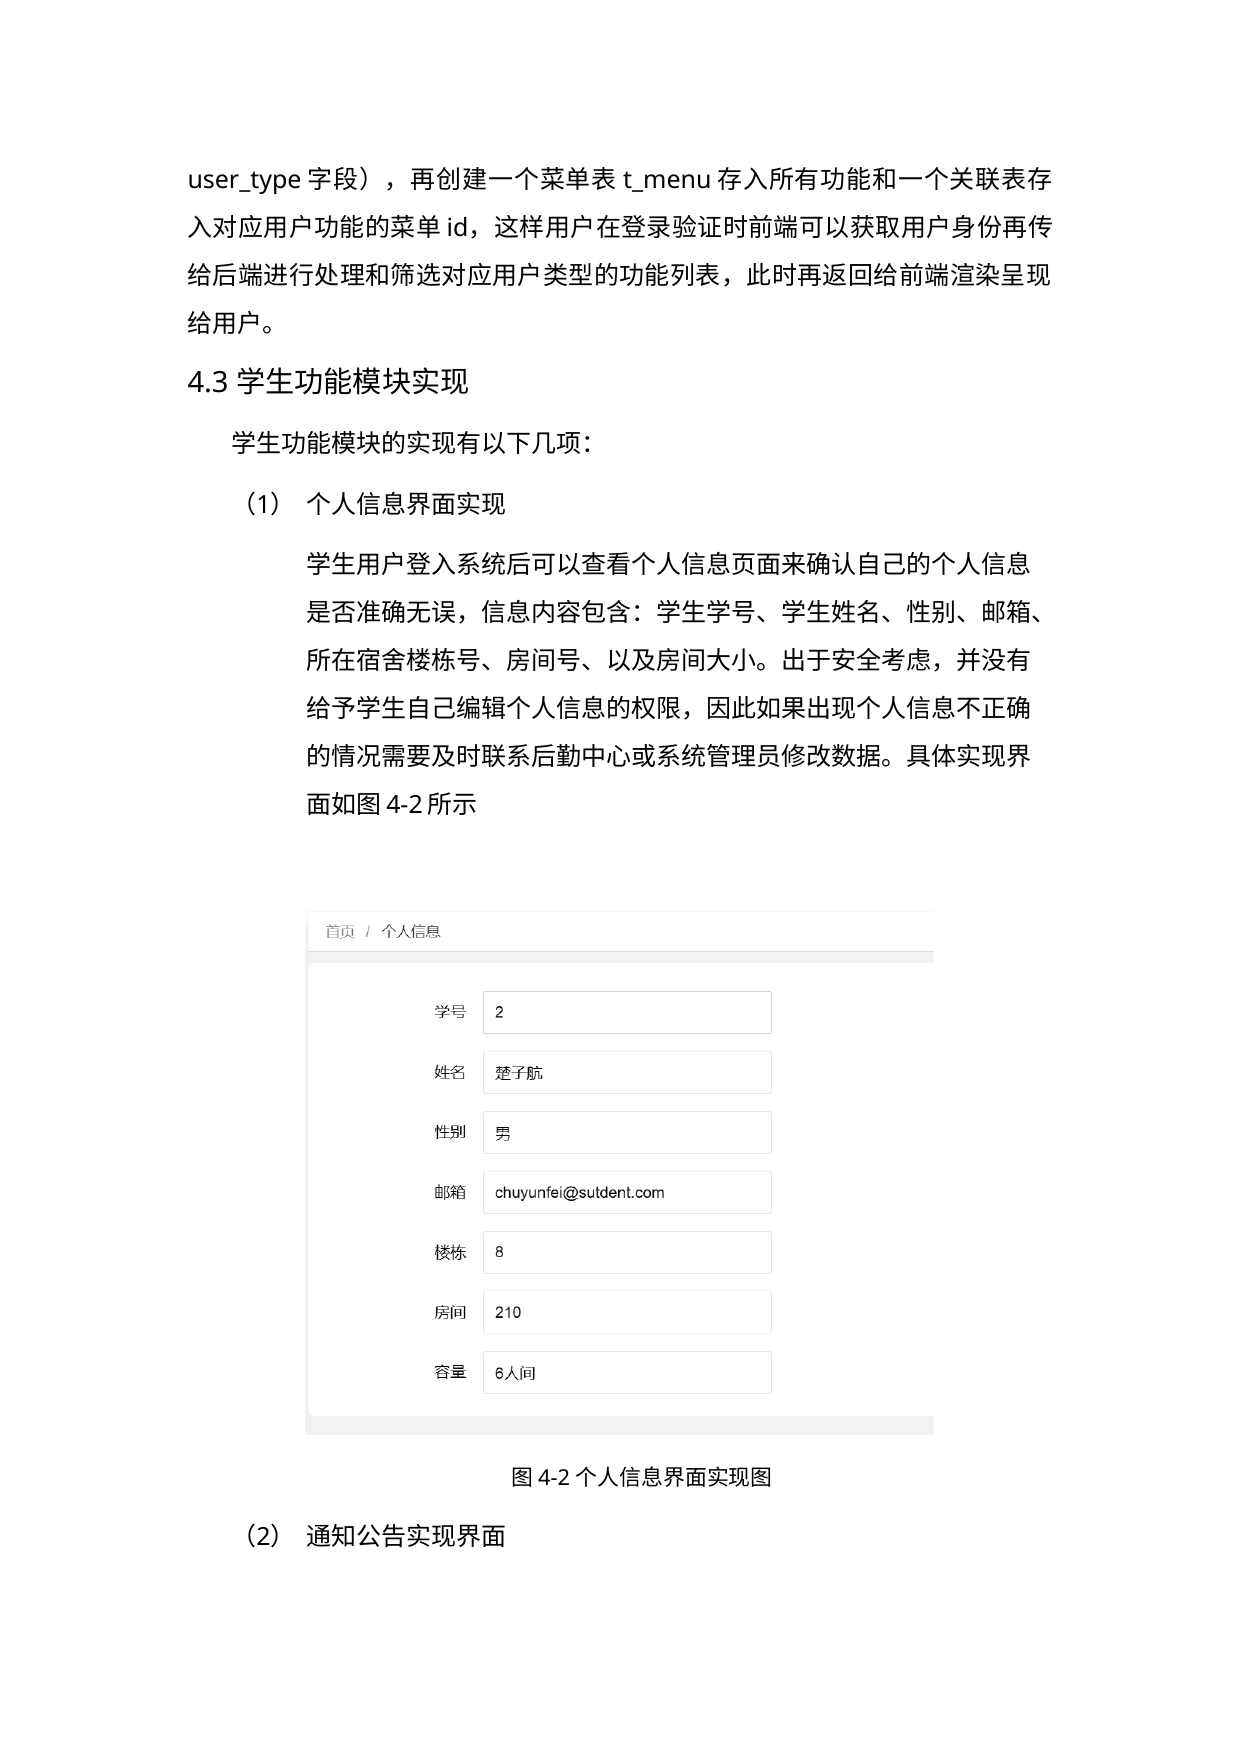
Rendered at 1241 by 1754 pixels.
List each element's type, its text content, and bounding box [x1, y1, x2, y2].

text 学生功能模块的实现有以下几项： [187, 414, 1053, 462]
list 通知公告实现界面 [231, 1507, 1053, 1555]
list 个人信息界面实现 [231, 475, 1053, 523]
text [187, 150, 1053, 342]
text 4.3 学生功能模块实现 [187, 354, 1053, 402]
text 学生用户登入系统后可以查看个人信息页面来确认自己的个人信息是否准确无误，信息内容包含：学生学号、学生姓名、性别、邮箱、所在宿舍楼栋号、房间号、以及房间大小。出于安全考虑，并没有给予学生自己编辑个人信息的权限，因此如果出现个人信息不正确的情况需要及时联系后勤中心或系统管理员修改数据。具体实现界面如图4-2所示 [306, 535, 1053, 823]
picture [305, 902, 934, 1435]
